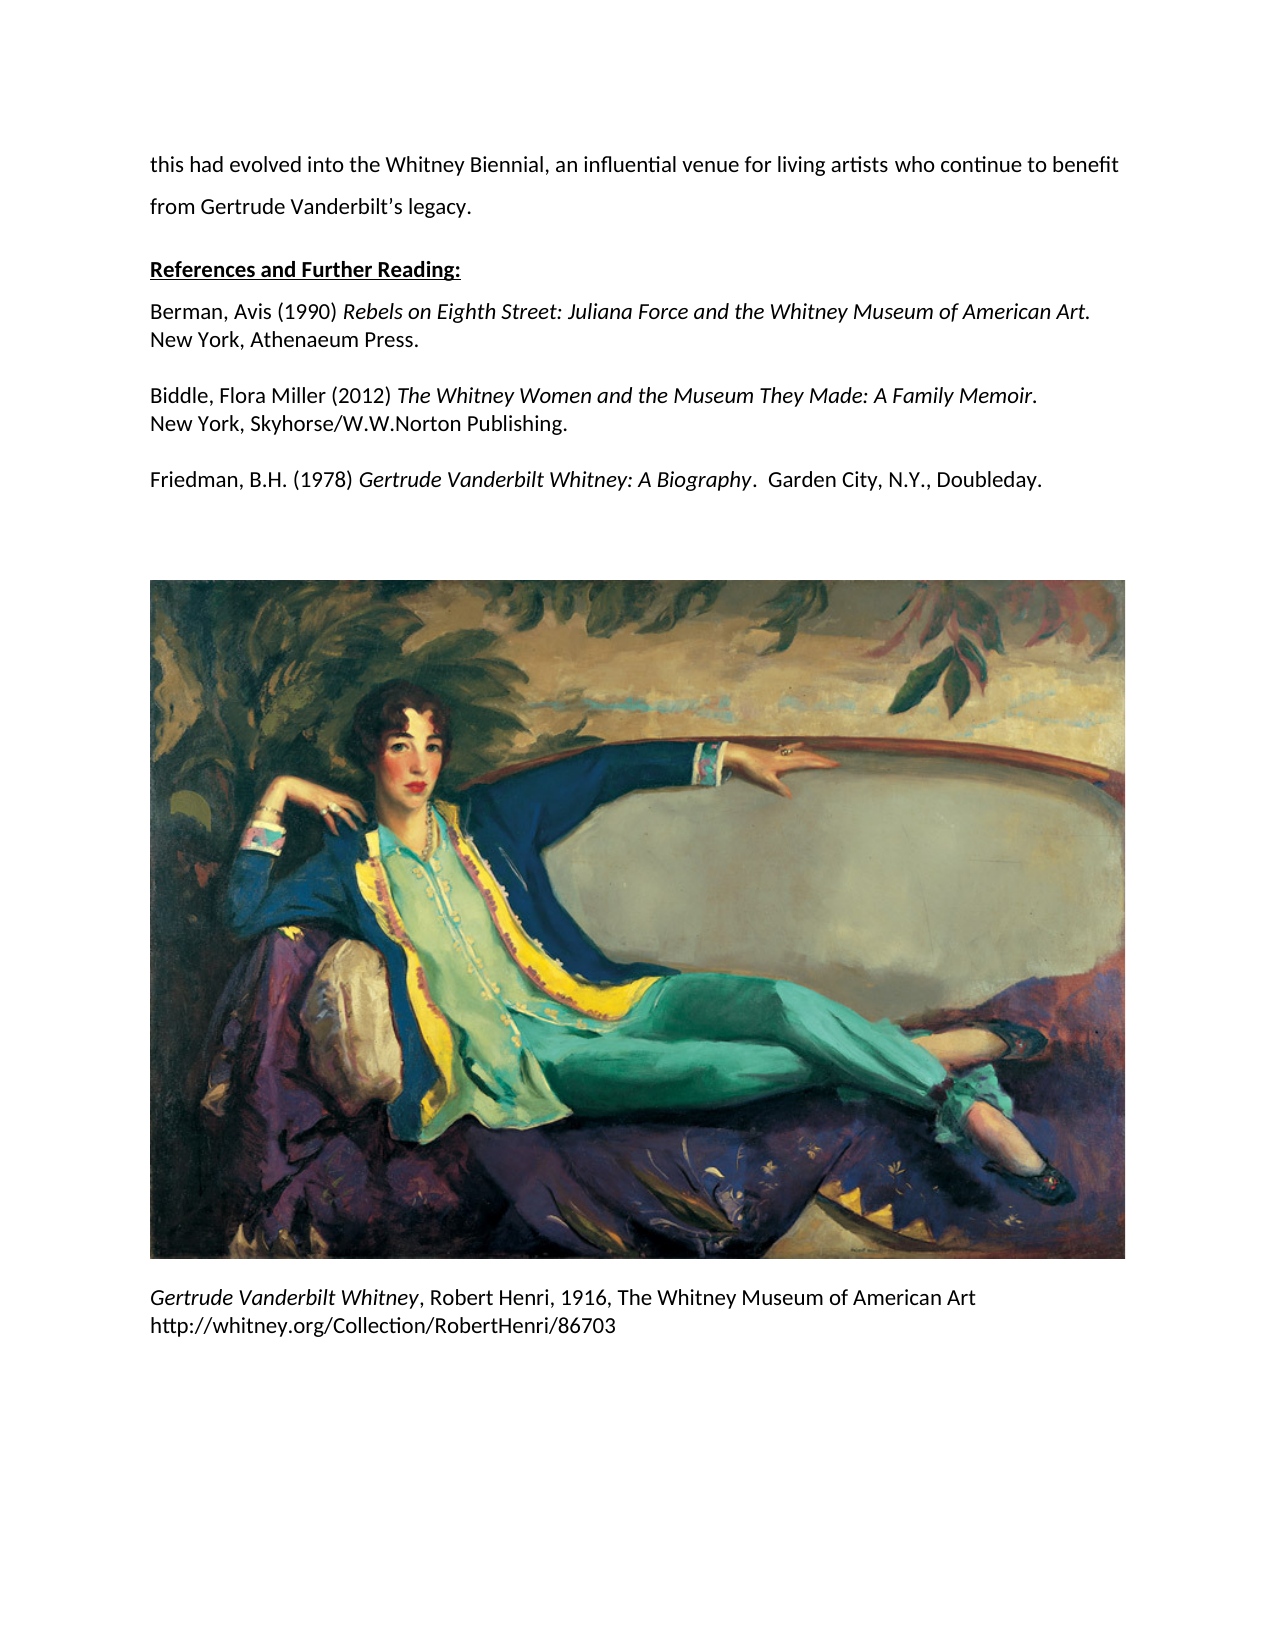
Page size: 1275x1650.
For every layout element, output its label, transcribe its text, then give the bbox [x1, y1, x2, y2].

text References and Further Reading: [150, 255, 1125, 283]
text New York, Skyhorse/W.W.Norton Publishing. [150, 409, 1125, 437]
text Berman, Avis (1990) Rebels on Eighth Street: Juliana Force and the Whitney Museum of American Art. [150, 297, 1125, 325]
text http://whitney.org/Collection/RobertHenri/86703 [150, 1311, 1125, 1339]
text Friedman, B.H. (1978) Gertrude Vanderbilt Whitney: A Biography. Garden City, N.Y., Doubleday. [150, 465, 1125, 493]
picture [150, 580, 1125, 1259]
text Biddle, Flora Miller (2012) The Whitney Women and the Museum They Made: A Family Memoir. [150, 381, 1125, 409]
text New York, Athenaeum Press. [150, 325, 1125, 353]
text Gertrude Vanderbilt Whitney, Robert Henri, 1916, The Whitney Museum of American Art [150, 1283, 1125, 1311]
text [150, 150, 1125, 220]
